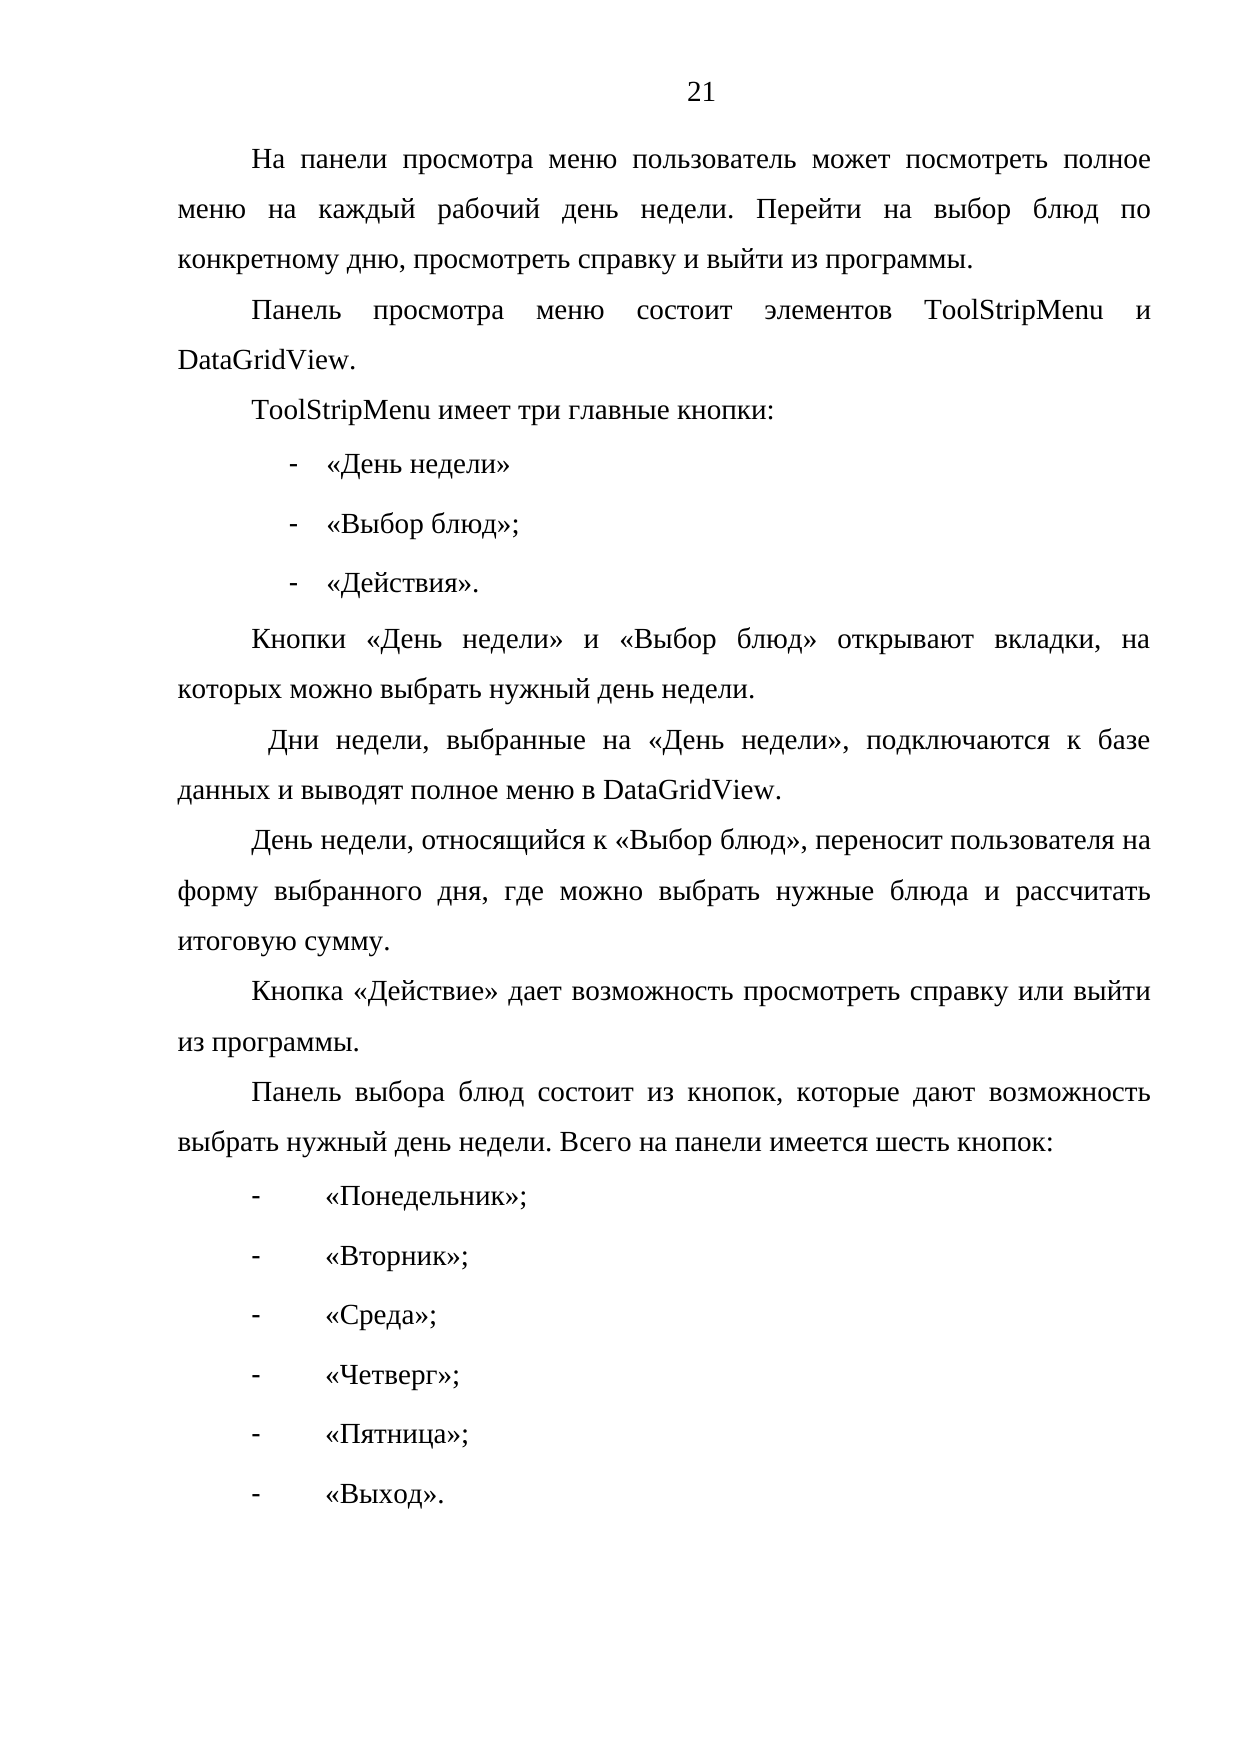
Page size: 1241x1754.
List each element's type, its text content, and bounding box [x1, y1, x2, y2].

list «Действия». [288, 562, 1152, 601]
list «Выбор блюд»; [288, 502, 1152, 542]
text Панель выбора блюд состоит из кнопок, которые дают возможность выбрать нужный день недели. Всего на панели имеется шесть кнопок: [177, 1074, 1152, 1158]
text Кнопка «Действие» дает возможность просмотреть справку или выйти из программы. [177, 973, 1152, 1057]
text ToolStripMenu имеет три главные кнопки: [177, 392, 1152, 426]
list «Среда»; [251, 1293, 1152, 1333]
list «Вторник»; [251, 1234, 1152, 1274]
text На панели просмотра меню пользователь может посмотреть полное меню на каждый рабочий день недели. Перейти на выбор блюд по конкретному дню, просмотреть справку и выйти из программы. [177, 141, 1152, 275]
text Дни недели, выбранные на «День недели», подключаются к базе данных и выводят полное меню в DataGridView. [177, 722, 1152, 806]
list «Понедельник»; [251, 1174, 1152, 1214]
text День недели, относящийся к «Выбор блюд», переносит пользователя на форму выбранного дня, где можно выбрать нужные блюда и рассчитать итоговую сумму. [177, 822, 1152, 957]
list «Выход». [251, 1472, 1152, 1512]
list «Пятница»; [251, 1412, 1152, 1452]
list «Четверг»; [251, 1353, 1152, 1393]
text Кнопки «День недели» и «Выбор блюд» открывают вкладки, на которых можно выбрать нужный день недели. [177, 621, 1152, 705]
text Панель просмотра меню состоит элементов ToolStripMenu и DataGridView. [177, 292, 1152, 376]
list «День недели» [288, 443, 1152, 482]
